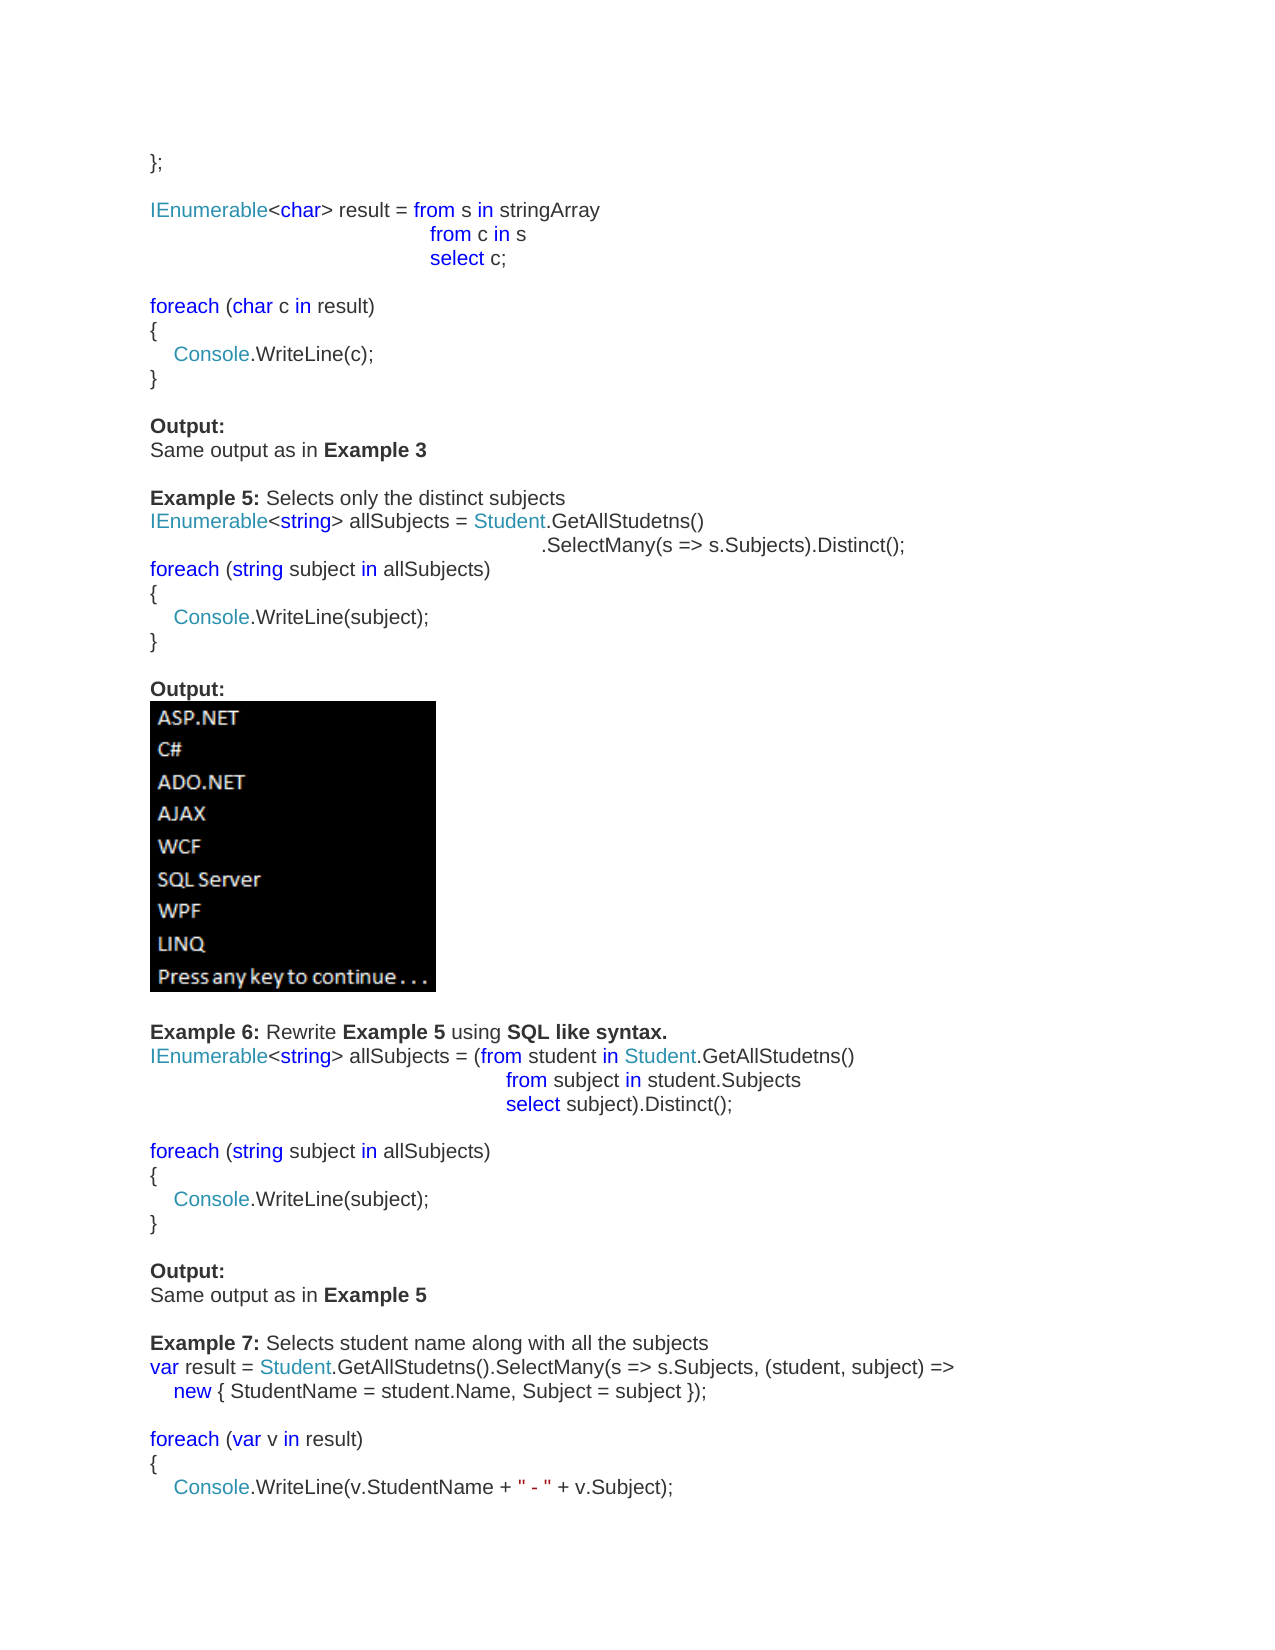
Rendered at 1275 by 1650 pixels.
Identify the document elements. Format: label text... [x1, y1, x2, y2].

text from subject in student.Subjects [150, 1067, 1125, 1091]
text foreach (char c in result) [150, 294, 1125, 318]
text IEnumerable<string> allSubjects = Student.GetAllStudetns() [150, 509, 1125, 533]
text }; [150, 150, 1125, 174]
text { [150, 318, 1125, 342]
text } [150, 1211, 1125, 1235]
text Console.WriteLine(c); [150, 342, 1125, 366]
text var result = Student.GetAllStudetns().SelectMany(s => s.Subjects, (student, subject) => [150, 1355, 1125, 1379]
text .SelectMany(s => s.Subjects).Distinct(); [150, 533, 1125, 557]
text select subject).Distinct(); [150, 1091, 1125, 1115]
text IEnumerable<char> result = from s in stringArray [150, 198, 1125, 222]
text Console.WriteLine(subject); [150, 605, 1125, 629]
text Console.WriteLine(v.StudentName + " - " + v.Subject); [150, 1475, 1125, 1499]
text } [150, 629, 1125, 653]
text { [150, 1451, 1125, 1475]
text { [150, 581, 1125, 605]
text { [150, 1163, 1125, 1187]
text Output: Same output as in Example 5 Example 7: Selects student name along with all the subjects [150, 1235, 1125, 1355]
text foreach (string subject in allSubjects) [150, 557, 1125, 581]
text Output: Same output as in Example 3 Example 5: Selects only the distinct subjects [150, 389, 1125, 509]
text IEnumerable<string> allSubjects = (from student in Student.GetAllStudetns() [150, 1043, 1125, 1067]
text Output: Example 6: Rewrite Example 5 using SQL like syntax. [150, 653, 1125, 1043]
text foreach (var v in result) [150, 1427, 1125, 1451]
text Console.WriteLine(subject); [150, 1187, 1125, 1211]
text new { StudentName = student.Name, Subject = subject }); [150, 1379, 1125, 1403]
text } [150, 366, 1125, 389]
text from c in s [150, 222, 1125, 246]
text select c; [150, 246, 1125, 270]
text foreach (string subject in allSubjects) [150, 1139, 1125, 1163]
picture [150, 701, 436, 992]
